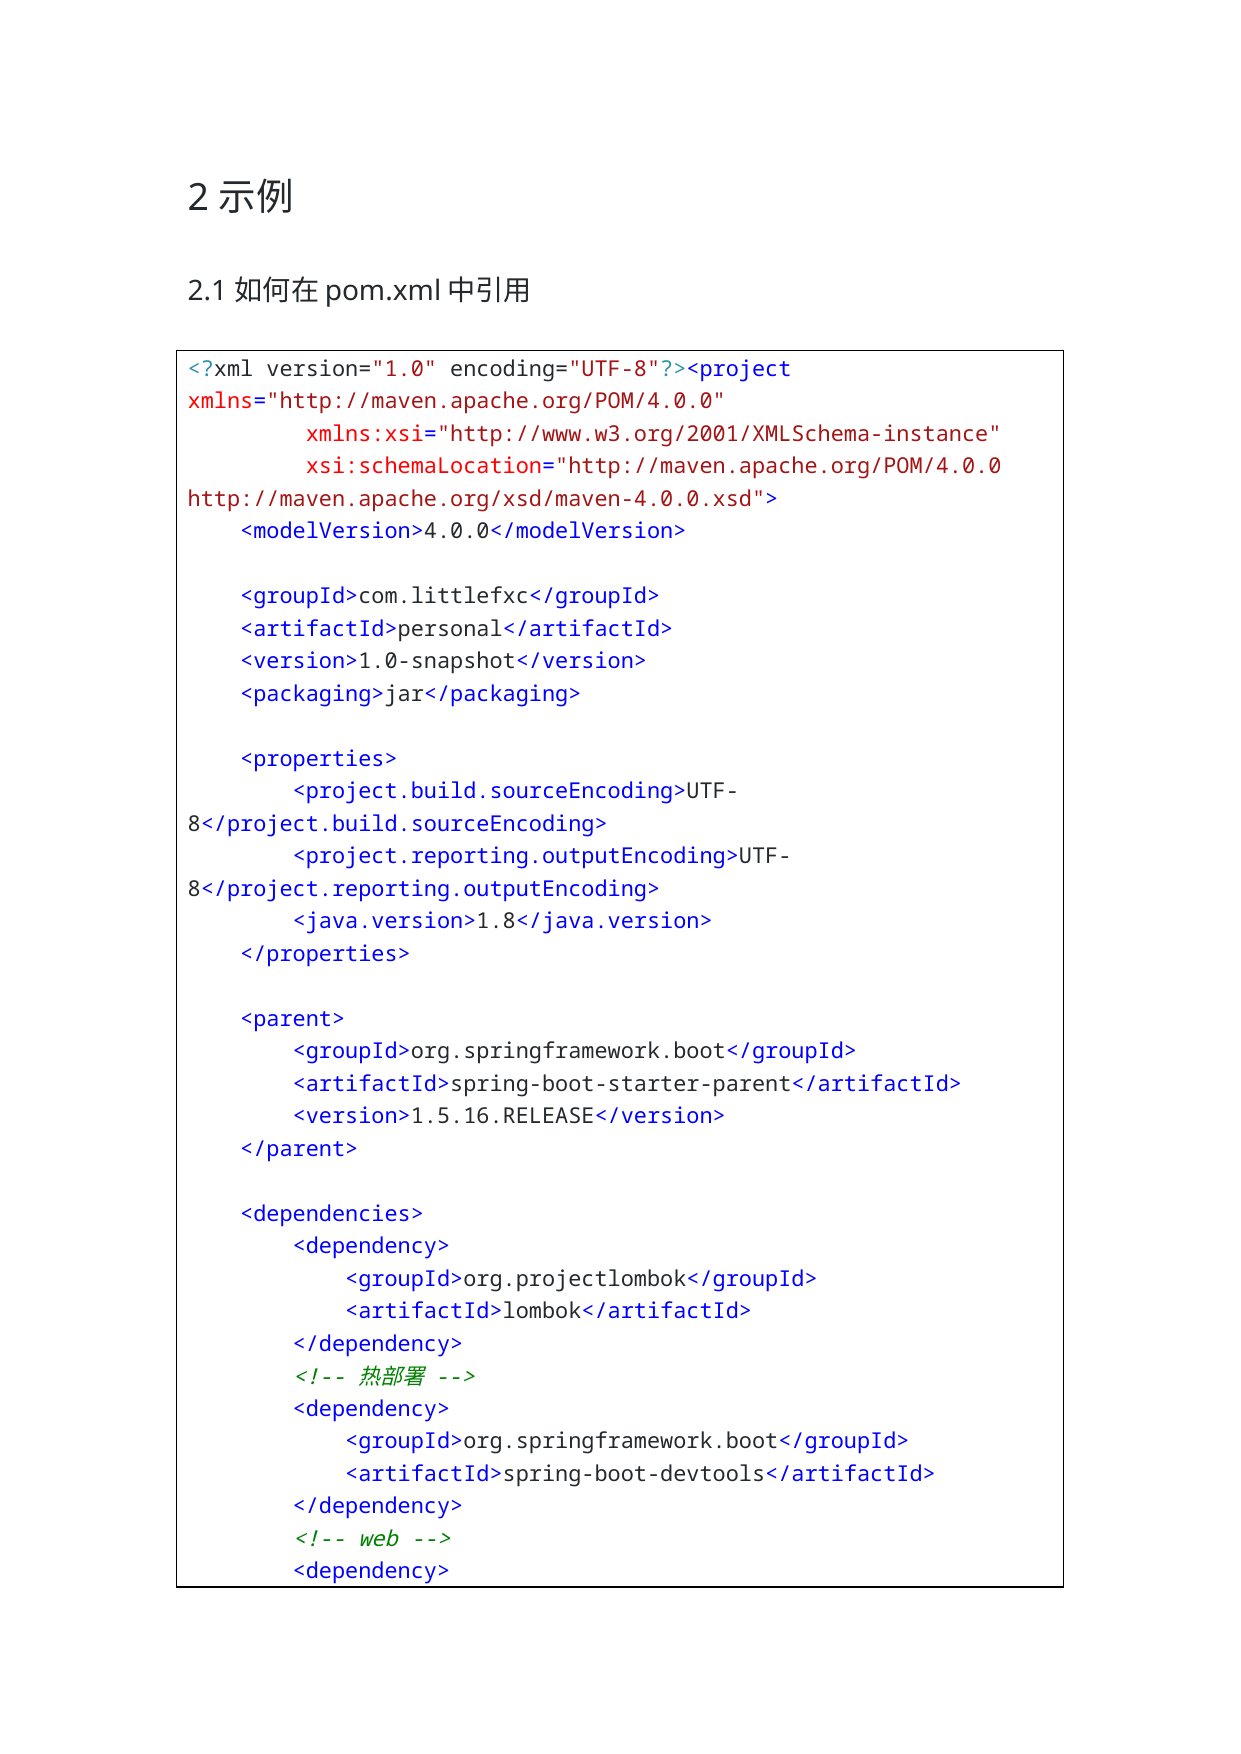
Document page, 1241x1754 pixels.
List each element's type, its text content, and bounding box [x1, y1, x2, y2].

subtitle 2.1 如何在pom.xml中引用 [187, 256, 1053, 321]
subtitle 2 示例 [187, 162, 1053, 227]
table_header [177, 351, 1063, 1586]
